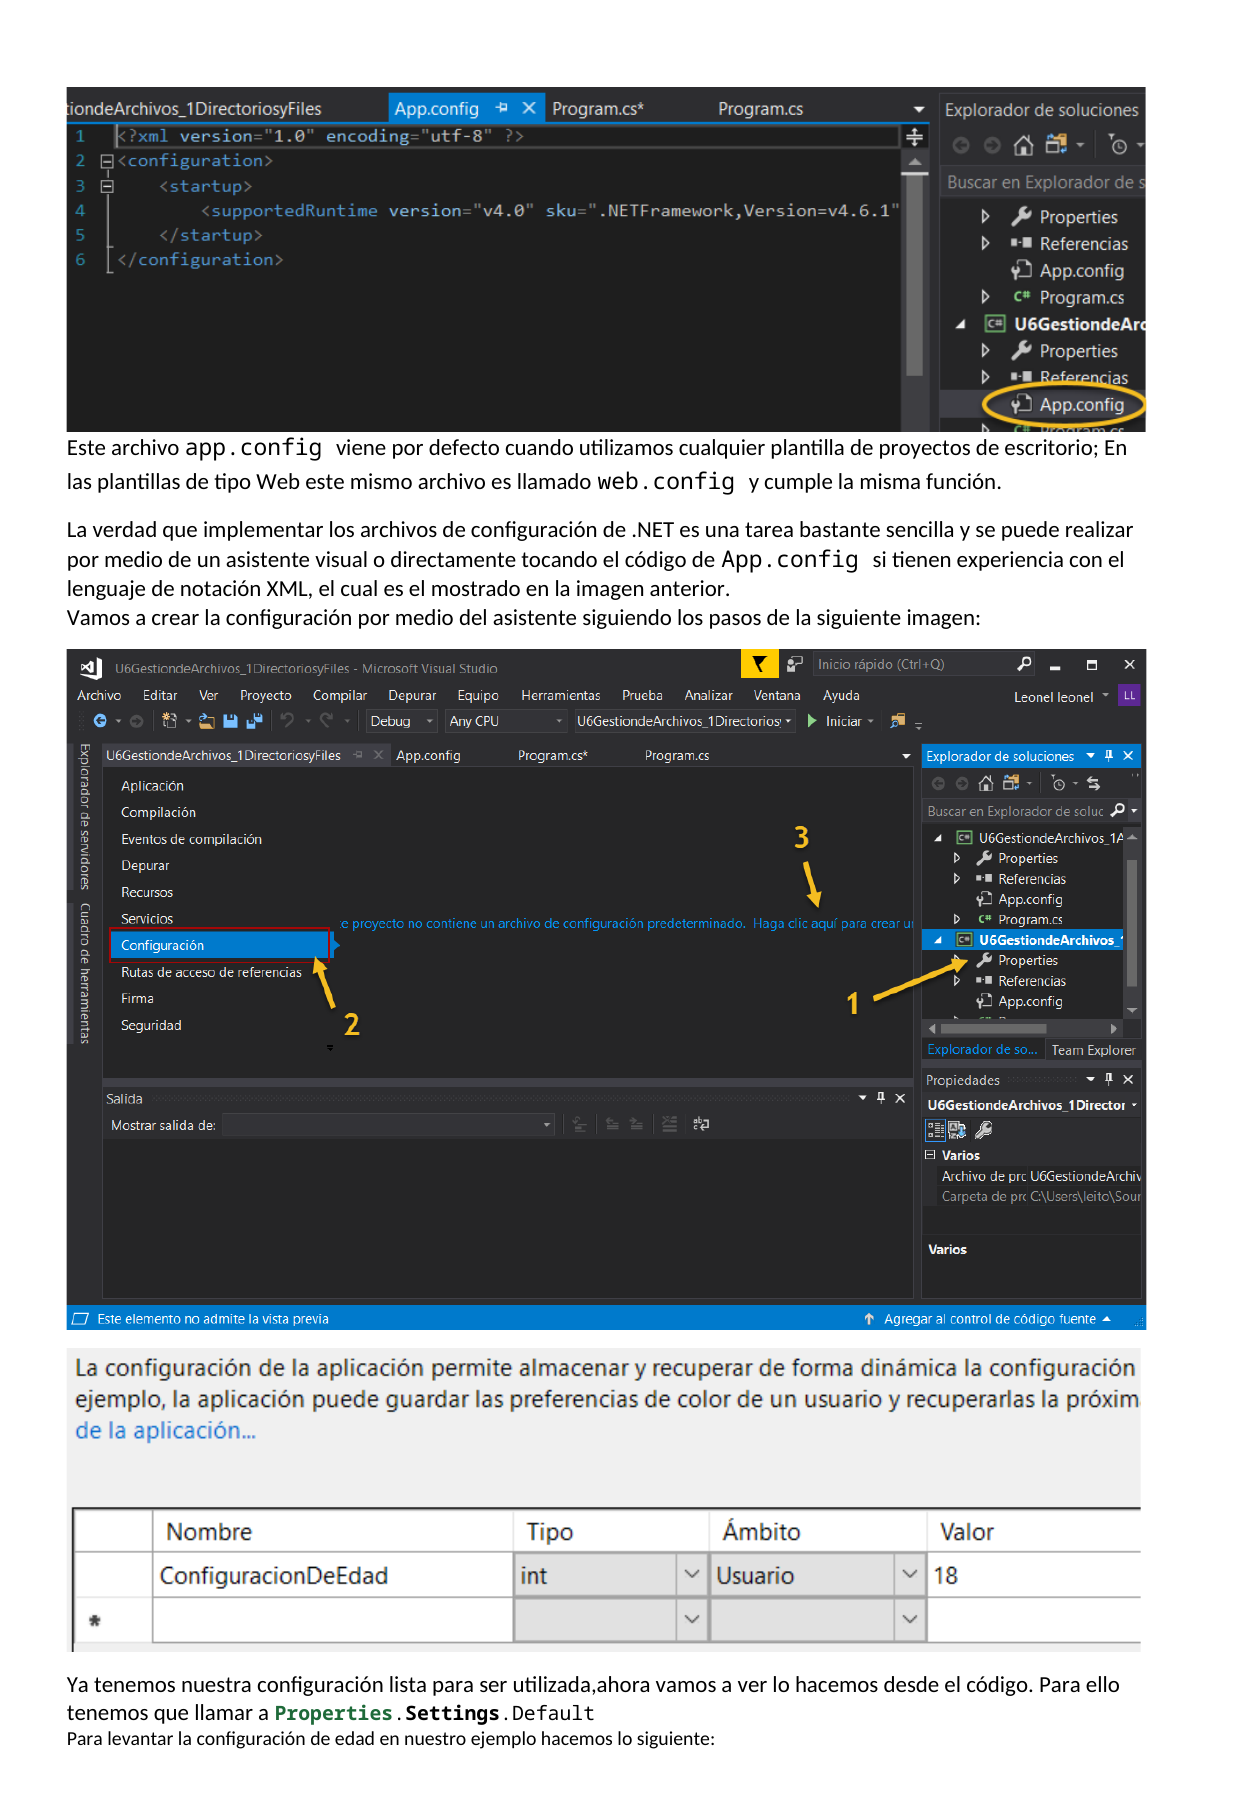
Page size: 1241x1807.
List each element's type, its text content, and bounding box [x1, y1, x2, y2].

text Para levantar la configuración de edad en nuestro ejemplo hacemos lo siguiente: [67, 1726, 1146, 1751]
text La verdad que implementar los archivos de configuración de .NET es una tarea bastante sencilla y se puede realizar por medio de un asistente visual o directamente tocando el código de App.config si tienen experiencia con el lenguaje de notación XML, el cual es el mostrado en la imagen anterior. [67, 515, 1146, 603]
text Vamos a crear la configuración por medio del asistente siguiendo los pasos de la siguiente imagen: [67, 603, 1146, 631]
text Este archivo app.config viene por defecto cuando utilizamos cualquier plantilla de proyectos de escritorio; En las plantillas de tipo Web este mismo archivo es llamado web.config y cumple la misma función. [67, 432, 1146, 496]
text Ya tenemos nuestra configuración lista para ser utilizada,ahora vamos a ver lo hacemos desde el código. Para ello tenemos que llamar a Properties.Settings.Default [67, 1670, 1146, 1726]
